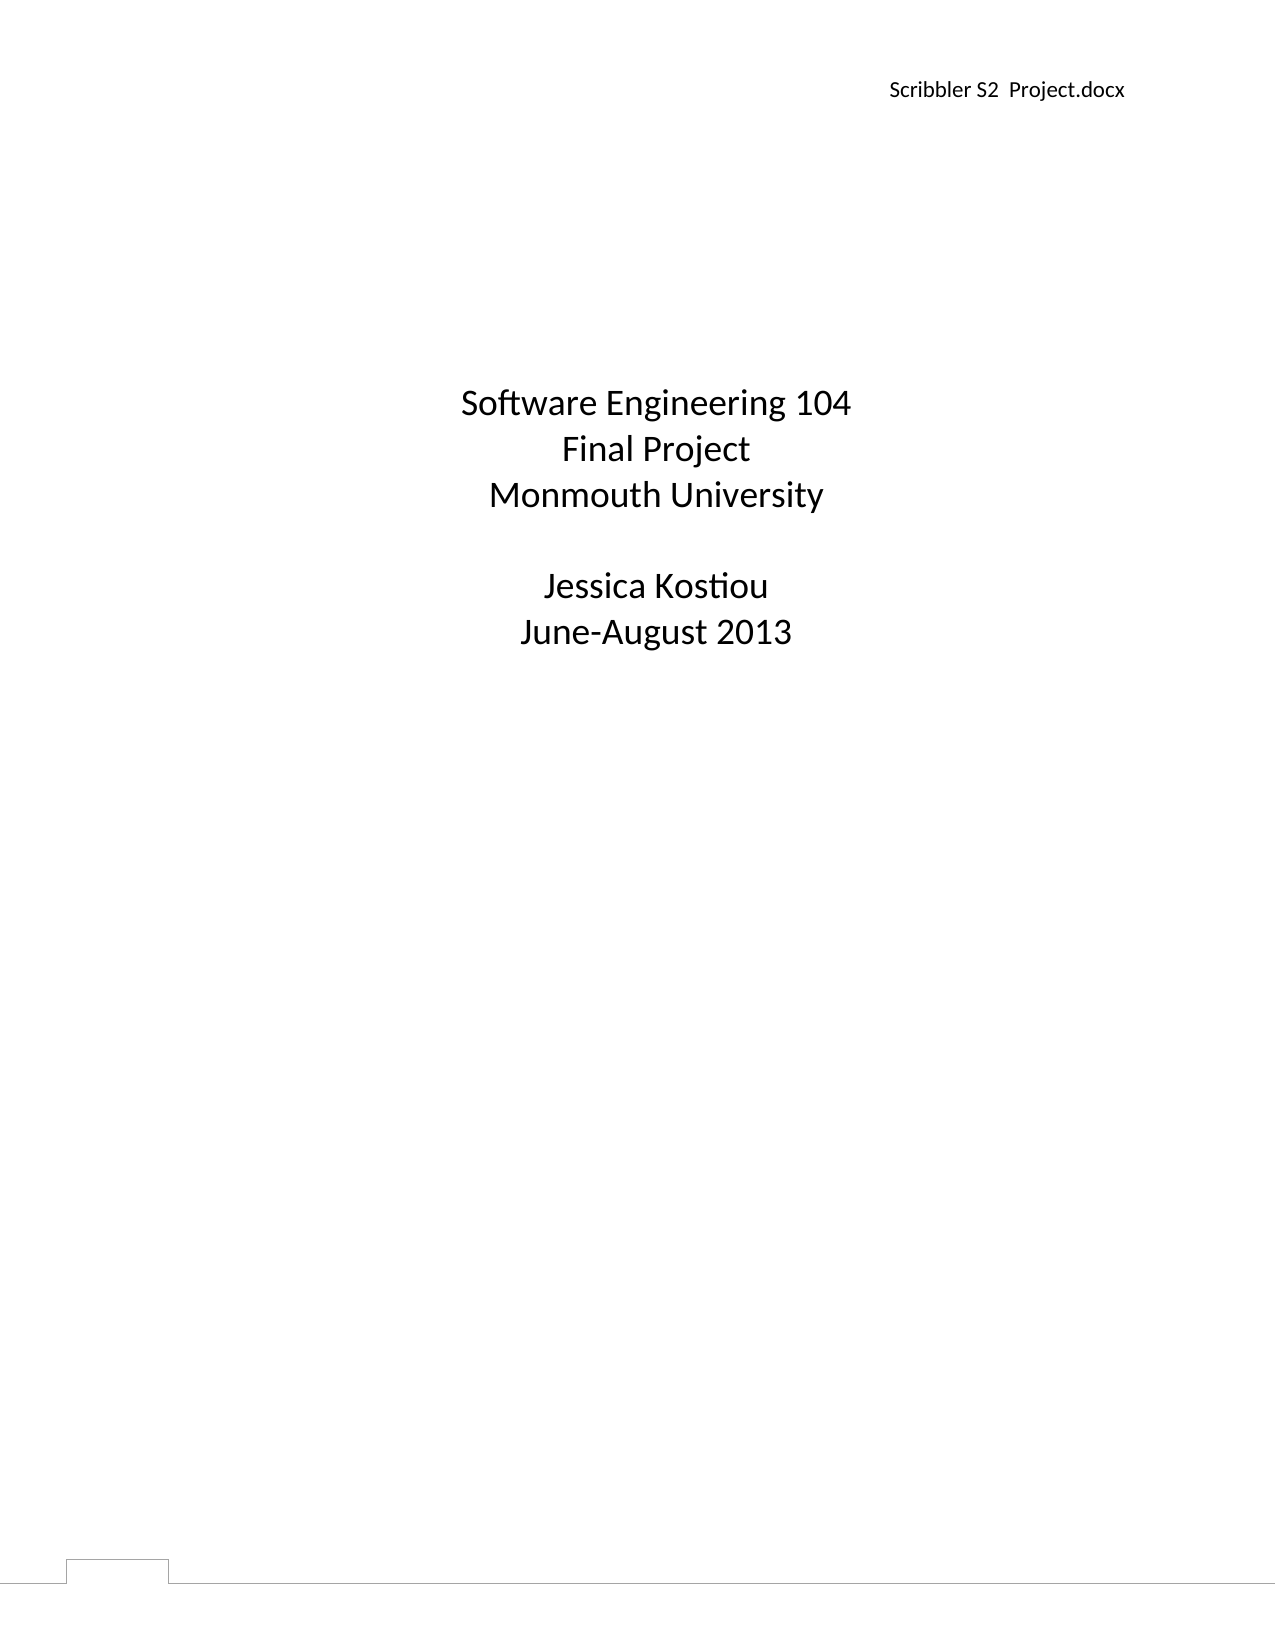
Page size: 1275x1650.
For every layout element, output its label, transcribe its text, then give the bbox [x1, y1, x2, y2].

text Monmouth University [187, 471, 1125, 517]
text Final Project [187, 425, 1125, 471]
text Software Engineering 104 [187, 379, 1125, 425]
text Jessica Kostiou June-August 2013Table of Contents: [187, 562, 1125, 654]
